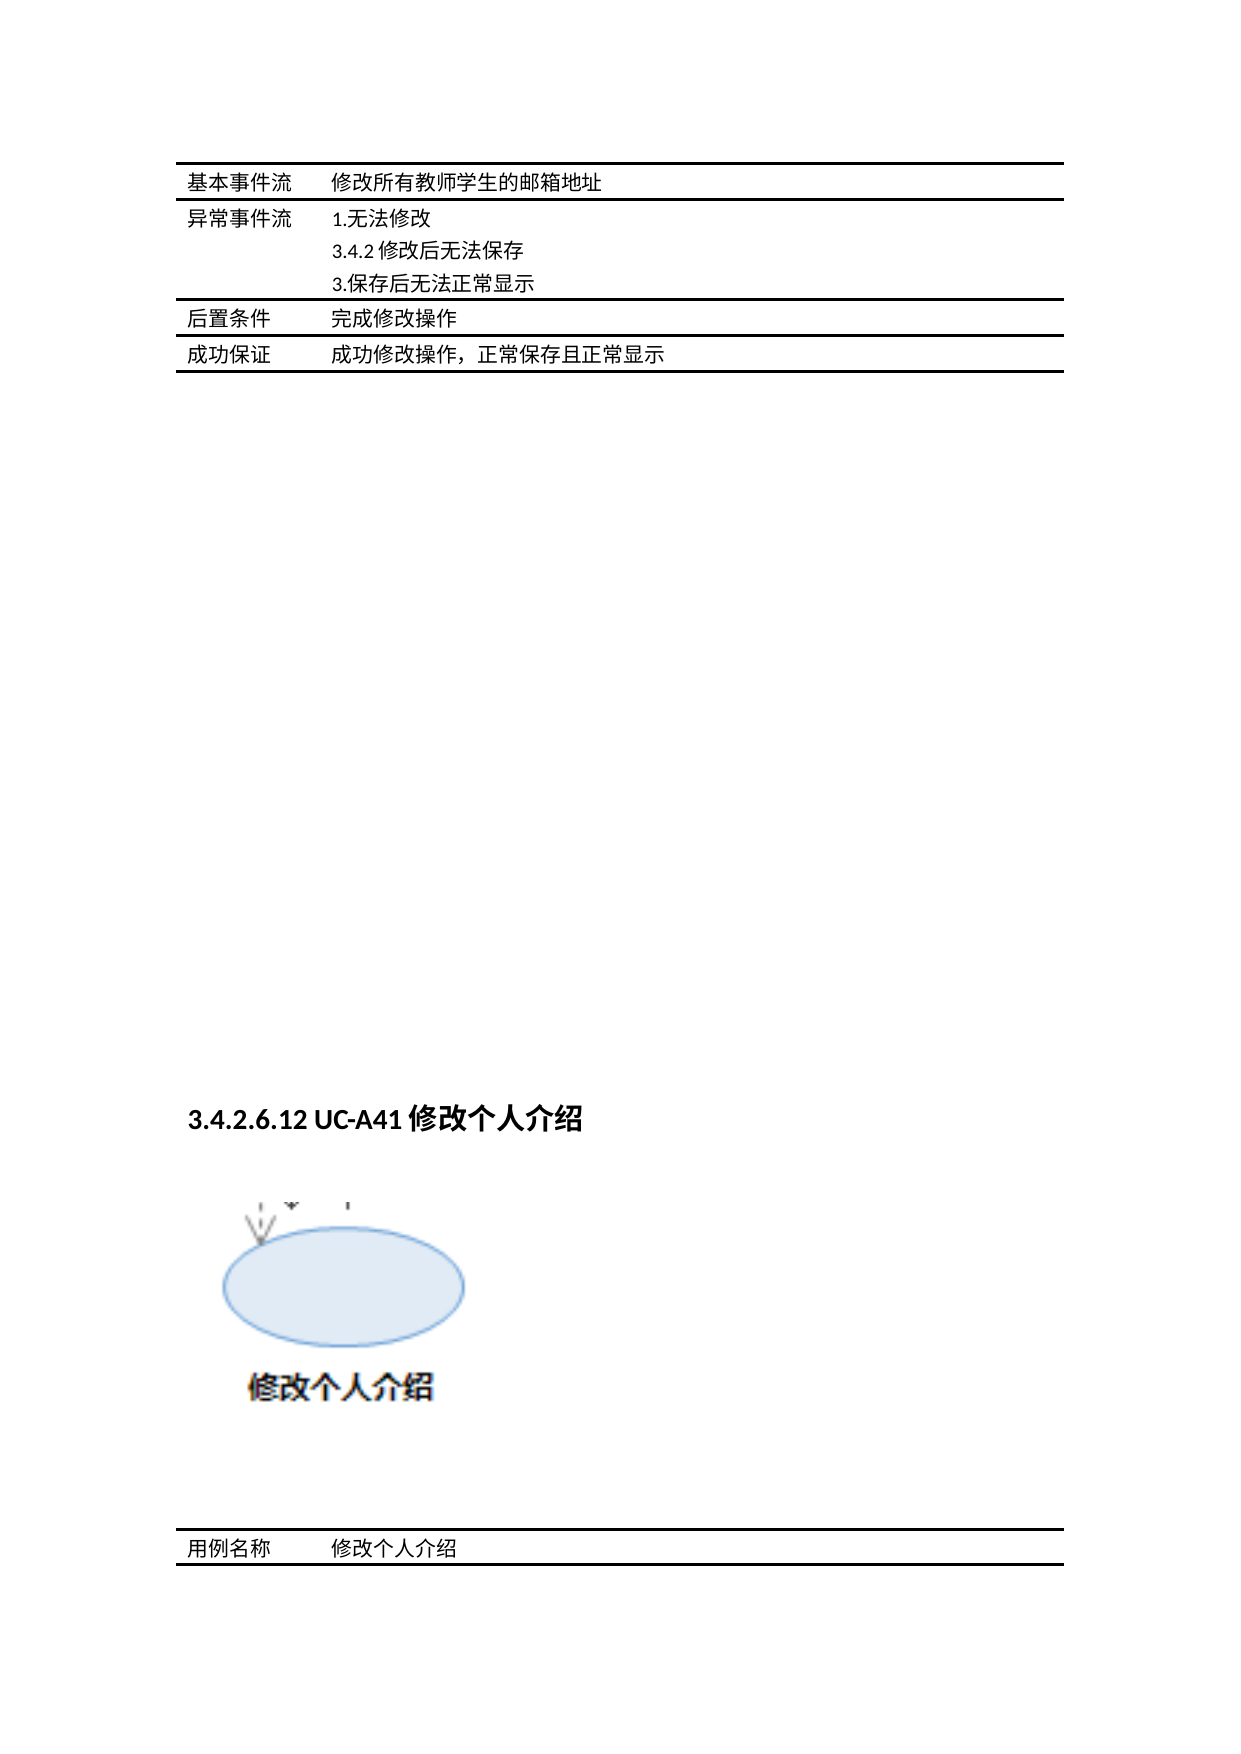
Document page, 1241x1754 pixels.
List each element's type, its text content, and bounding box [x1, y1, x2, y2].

table_cell 1.无法修改 3.4.2修改后无法保存 3.保存后无法正常显示 [320, 201, 1064, 298]
subtitle 3.4.2.6.12 UC-A41 修改个人介绍 [187, 1084, 1053, 1149]
table_cell 异常事件流 [176, 201, 320, 298]
table_cell 修改所有教师学生的邮箱地址 [320, 165, 1064, 198]
table_cell 成功保证 [176, 337, 320, 369]
table_cell 完成修改操作 [320, 301, 1064, 334]
table_header 修改个人介绍 [320, 1531, 1064, 1563]
picture [187, 1202, 564, 1444]
table_header 用例名称 [176, 1531, 320, 1563]
table_cell 成功修改操作，正常保存且正常显示 [320, 337, 1064, 369]
table_cell 后置条件 [176, 301, 320, 334]
table_cell 基本事件流 [176, 165, 320, 198]
